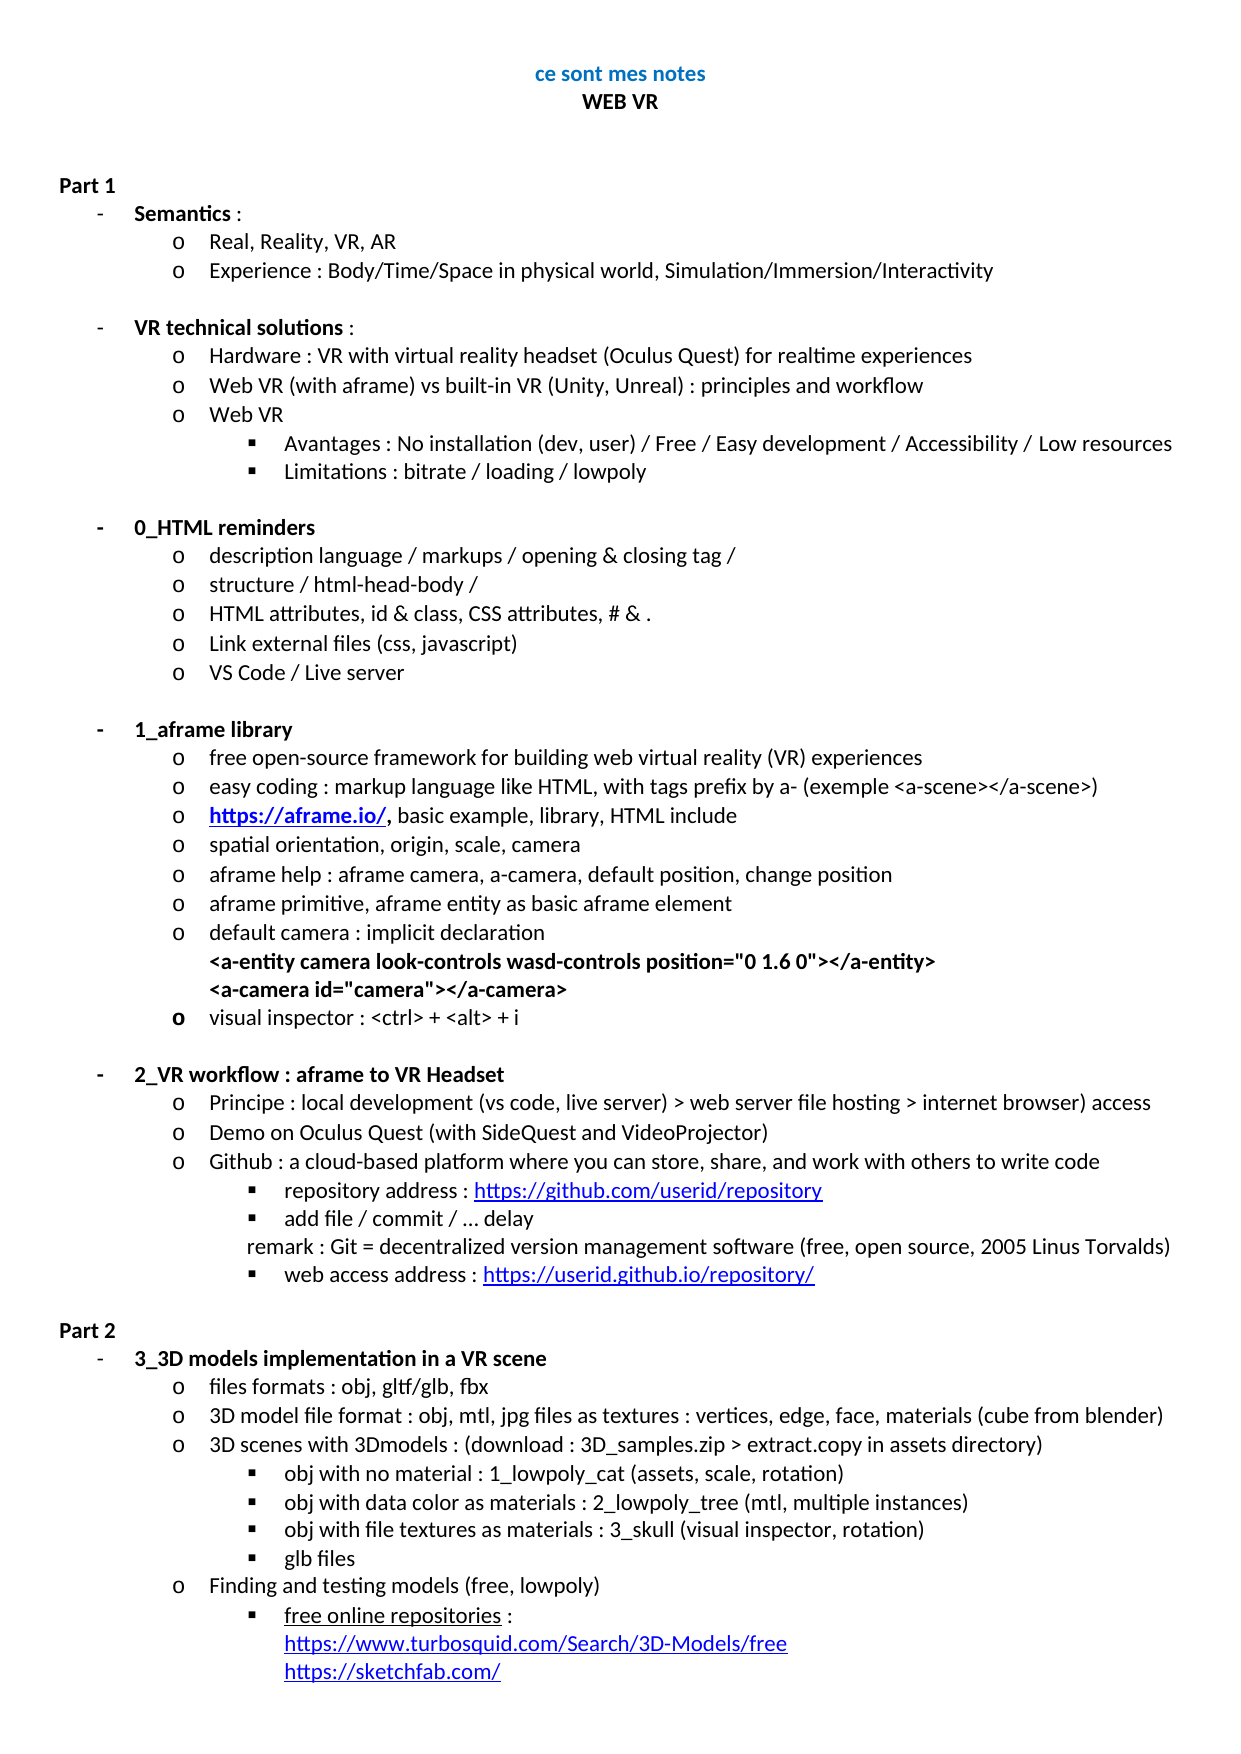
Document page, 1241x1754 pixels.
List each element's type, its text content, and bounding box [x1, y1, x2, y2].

list spatial orientation, origin, scale, camera [172, 831, 1181, 860]
list obj with file textures as materials : 3_skull (visual inspector, rotation) [247, 1516, 1181, 1544]
list add file / commit / … delay [247, 1204, 1181, 1232]
list structure / html-head-body / [172, 570, 1181, 599]
list Web VR (with aframe) vs built-in VR (Unity, Unreal) : principles and workflow [172, 371, 1181, 400]
list default camera : implicit declaration [172, 918, 1181, 947]
list files formats : obj, gltf/glb, fbx [172, 1372, 1181, 1401]
text remark : Git = decentralized version management software (free, open source, 2005 Linus Torvalds) [173, 1232, 1181, 1260]
list 3D scenes with 3Dmodels : (download : 3D_samples.zip > extract.copy in assets directory) [172, 1430, 1181, 1459]
list VR technical solutions : [97, 313, 1181, 342]
list Finding and testing models (free, lowpoly) [172, 1572, 1181, 1601]
text https://sketchfab.com/ [284, 1657, 1181, 1685]
list 1_aframe library [97, 715, 1181, 743]
text Part 1 [59, 171, 1181, 199]
text <a-entity camera look-controls wasd-controls position="0 1.6 0"></a-entity> [209, 947, 1181, 975]
list Semantics : [97, 199, 1181, 227]
list easy coding : markup language like HTML, with tags prefix by a- (exemple <a-scene></a-scene>) [172, 772, 1181, 801]
list description language / markups / opening & closing tag / [172, 541, 1181, 570]
list repository address : https://github.com/userid/repository [247, 1176, 1181, 1204]
list web access address : https://userid.github.io/repository/ [247, 1260, 1181, 1288]
list Web VR [172, 400, 1181, 429]
list 0_HTML reminders [97, 513, 1181, 541]
text https://www.turbosquid.com/Search/3D-Models/free [284, 1629, 1181, 1657]
list Principe : local development (vs code, live server) > web server file hosting > internet browser) access [172, 1088, 1181, 1118]
list 2_VR workflow : aframe to VR Headset [97, 1060, 1181, 1088]
list Link external files (css, javascript) [172, 629, 1181, 658]
list HTML attributes, id & class, CSS attributes, # & . [172, 599, 1181, 629]
list Real, Reality, VR, AR [172, 227, 1181, 256]
text ce sont mes notes [59, 59, 1181, 87]
list free open-source framework for building web virtual reality (VR) experiences [172, 743, 1181, 772]
list Avantages : No installation (dev, user) / Free / Easy development / Accessibility / Low resources [247, 429, 1181, 457]
list Github : a cloud-based platform where you can store, share, and work with others to write code [172, 1147, 1181, 1176]
text <a-camera id="camera"></a-camera> [209, 975, 1181, 1003]
list VS Code / Live server [172, 658, 1181, 687]
list glb files [247, 1544, 1181, 1572]
list Demo on Oculus Quest (with SideQuest and VideoProjector) [172, 1118, 1181, 1147]
list obj with data color as materials : 2_lowpoly_tree (mtl, multiple instances) [247, 1488, 1181, 1516]
list free online repositories : [247, 1601, 1181, 1629]
list aframe primitive, aframe entity as basic aframe element [172, 889, 1181, 918]
list Limitations : bitrate / loading / lowpoly [247, 457, 1181, 485]
list Hardware : VR with virtual reality headset (Oculus Quest) for realtime experiences [172, 342, 1181, 371]
list visual inspector : <ctrl> + <alt> + i [172, 1003, 1181, 1032]
text Part 2 [59, 1316, 1181, 1344]
list aframe help : aframe camera, a-camera, default position, change position [172, 860, 1181, 889]
list Experience : Body/Time/Space in physical world, Simulation/Immersion/Interactivity [172, 256, 1181, 286]
list obj with no material : 1_lowpoly_cat (assets, scale, rotation) [247, 1459, 1181, 1488]
text WEB VR [59, 87, 1181, 115]
list 3D model file format : obj, mtl, jpg files as textures : vertices, edge, face, materials (cube from blender) [172, 1401, 1181, 1430]
list https://aframe.io/, basic example, library, HTML include [172, 801, 1181, 831]
list 3_3D models implementation in a VR scene [97, 1344, 1181, 1372]
